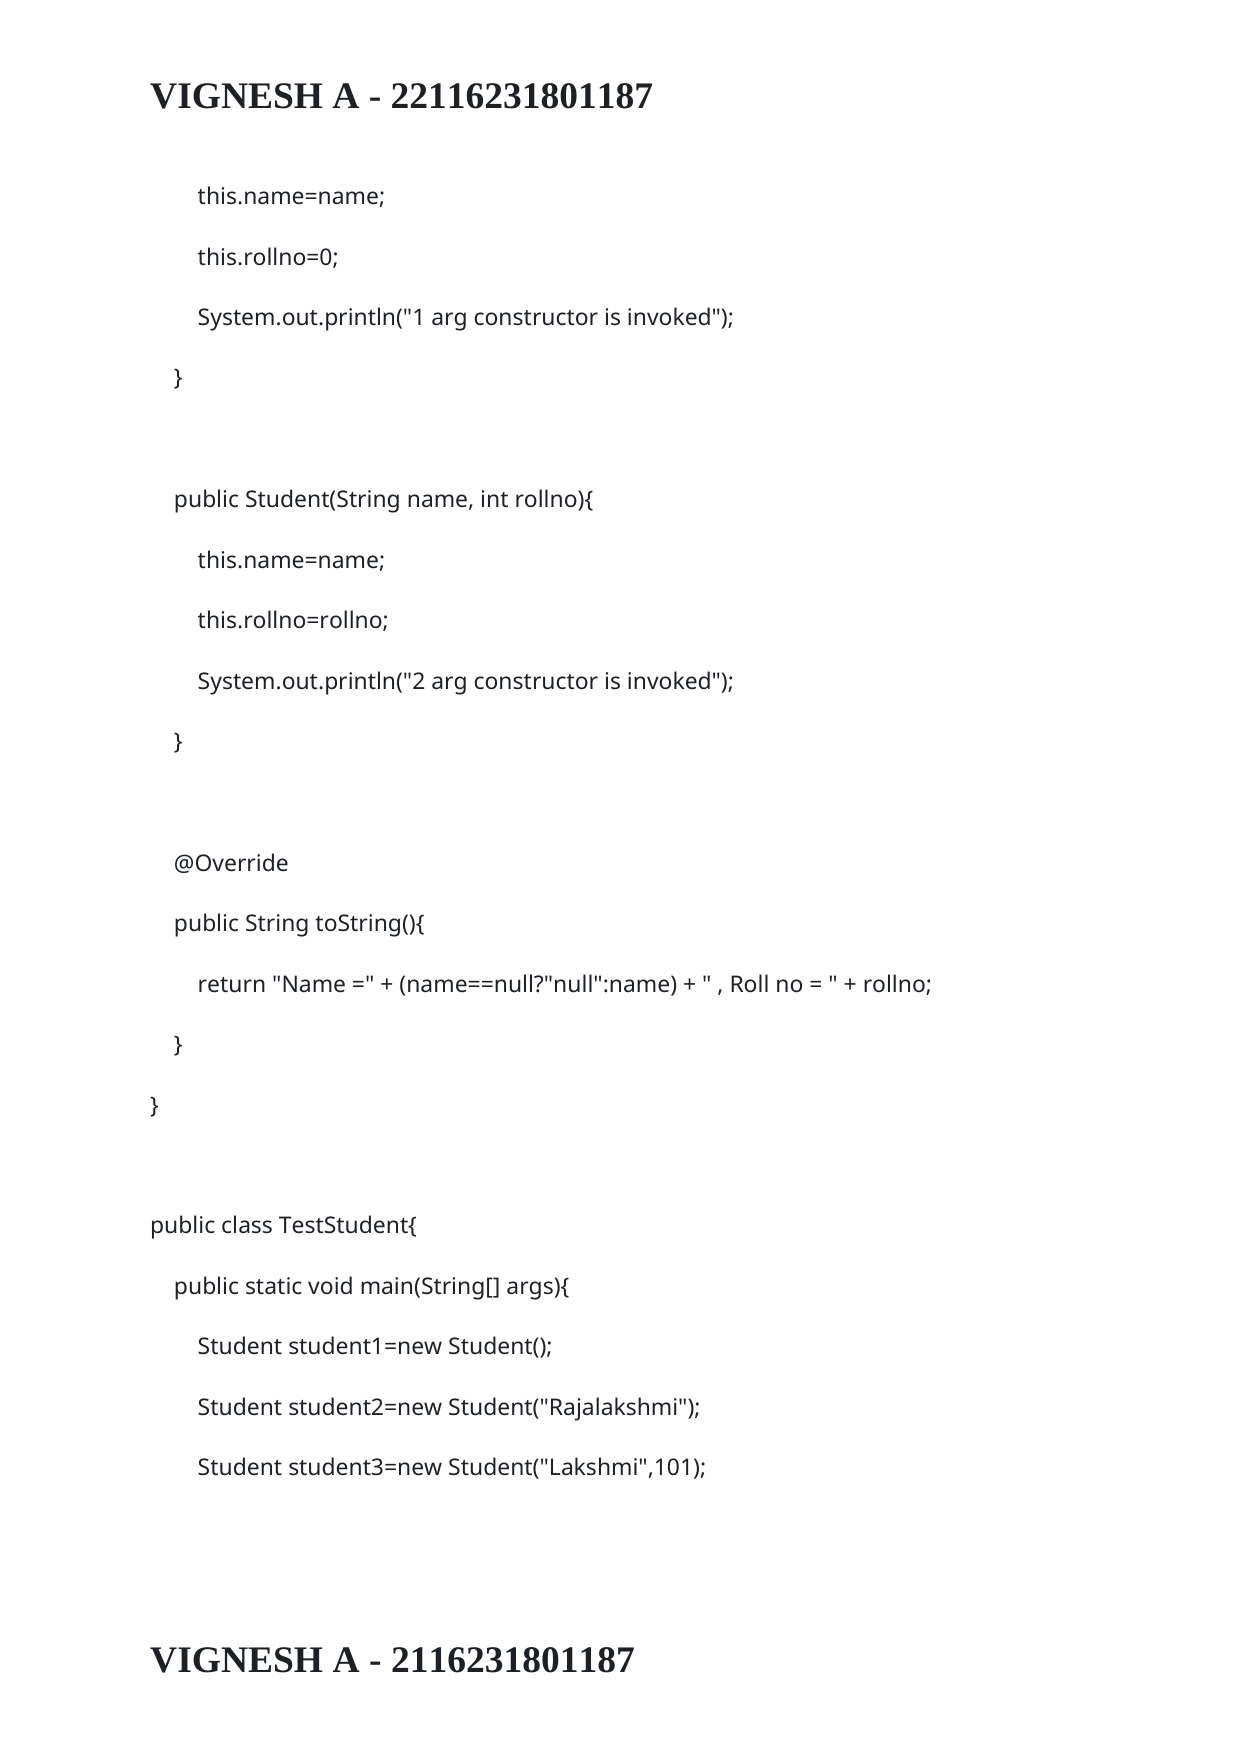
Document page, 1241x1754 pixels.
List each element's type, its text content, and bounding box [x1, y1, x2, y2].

subtitle Student student1=new Student(); [150, 1330, 1090, 1362]
subtitle public Student(String name, int rollno){ [150, 483, 1090, 514]
subtitle System.out.println("1 arg constructor is invoked"); [150, 301, 1090, 332]
subtitle System.out.println("2 arg constructor is invoked"); [150, 664, 1090, 696]
subtitle return "Name =" + (name==null?"null":name) + " , Roll no = " + rollno; [150, 968, 1090, 999]
subtitle this.name=name; [150, 180, 1090, 211]
subtitle } [150, 1089, 1090, 1120]
subtitle } [150, 361, 1090, 393]
subtitle Student student2=new Student("Rajalakshmi"); [150, 1391, 1090, 1422]
subtitle public String toString(){ [150, 907, 1090, 939]
subtitle } [150, 725, 1090, 756]
subtitle public static void main(String[] args){ [150, 1270, 1090, 1301]
subtitle @Override [150, 847, 1090, 878]
subtitle this.name=name; [150, 544, 1090, 575]
subtitle } [150, 1028, 1090, 1059]
subtitle Student student3=new Student("Lakshmi",101); [150, 1451, 1090, 1482]
subtitle this.rollno=rollno; [150, 604, 1090, 635]
subtitle public class TestStudent{ [150, 1209, 1090, 1241]
subtitle this.rollno=0; [150, 241, 1090, 272]
